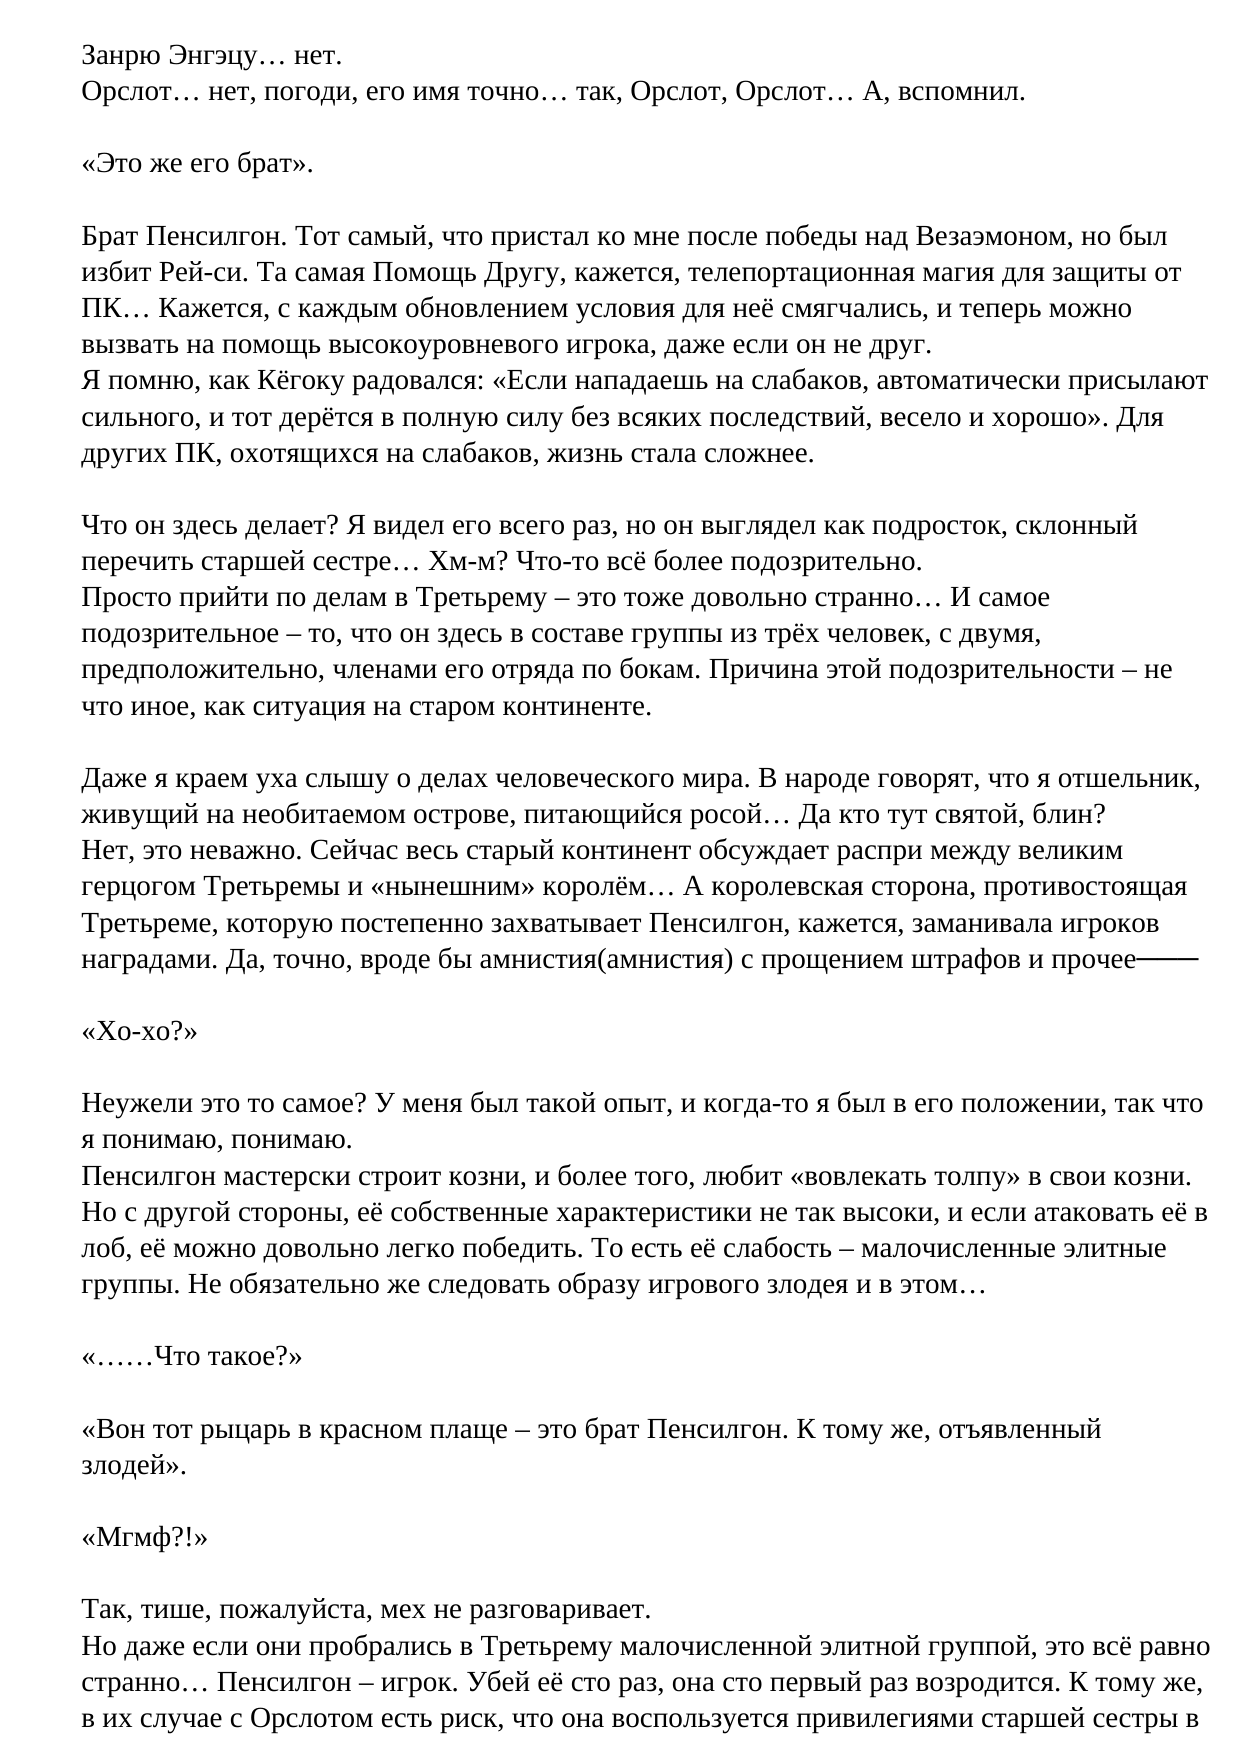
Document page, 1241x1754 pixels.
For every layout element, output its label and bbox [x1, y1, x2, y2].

text [81, 37, 1215, 1733]
